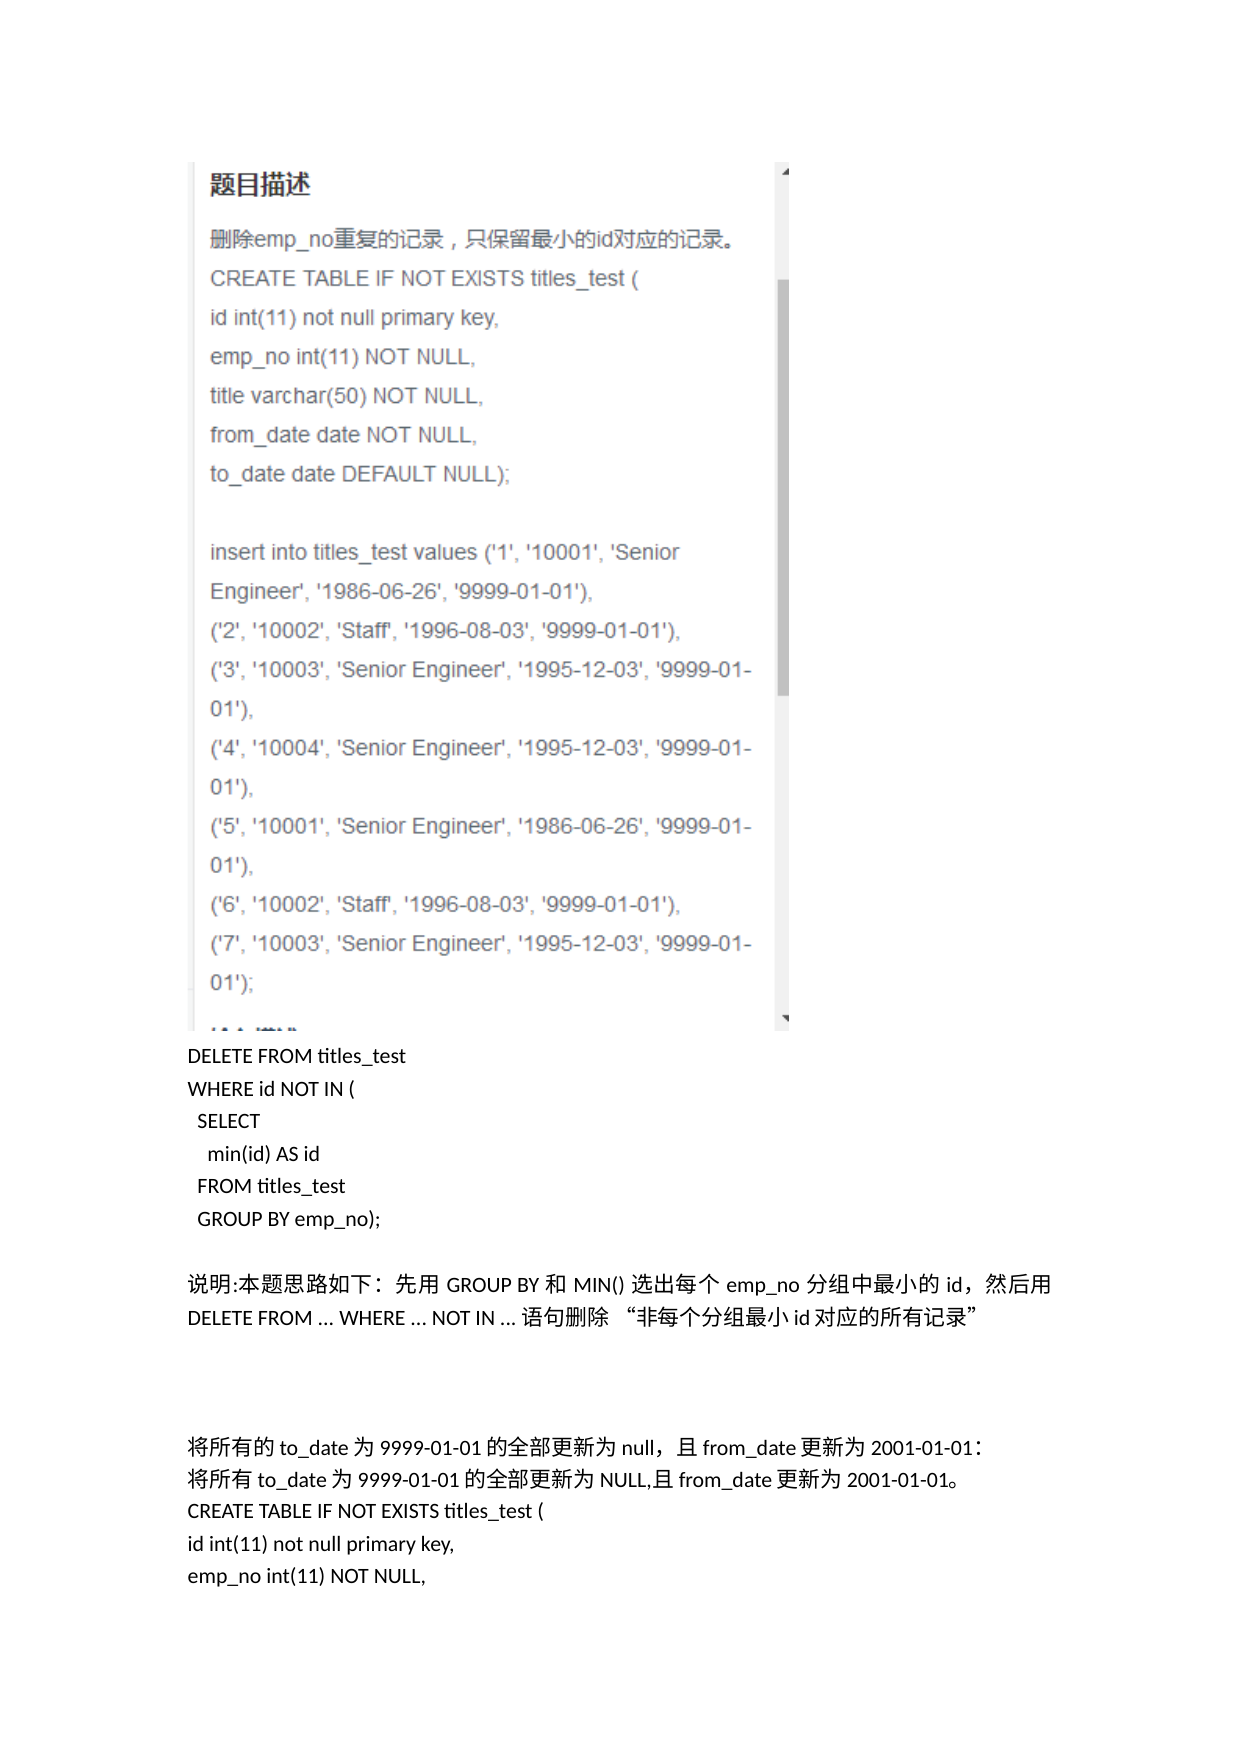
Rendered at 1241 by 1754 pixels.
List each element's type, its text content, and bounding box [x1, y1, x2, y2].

text 将所有的to_date为9999-01-01的全部更新为null，且from_date更新为2001-01-01： [187, 1429, 1053, 1462]
text 说明:本题思路如下：先用 GROUP BY 和 MIN() 选出每个 emp_no 分组中最小的 id，然后用 DELETE FROM ... WHERE ... NOT IN ... 语句删除 “非每个分组最小id对应的所有记录” [187, 1267, 1053, 1332]
picture [187, 162, 789, 1031]
text WHERE id NOT IN ( [187, 1072, 1053, 1104]
text FROM titles_test [187, 1169, 1053, 1202]
text min(id) AS id [187, 1137, 1053, 1169]
text DELETE FROM titles_test [187, 1039, 1053, 1072]
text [187, 1462, 1053, 1592]
text SELECT [187, 1104, 1053, 1137]
text GROUP BY emp_no); [187, 1202, 1053, 1234]
